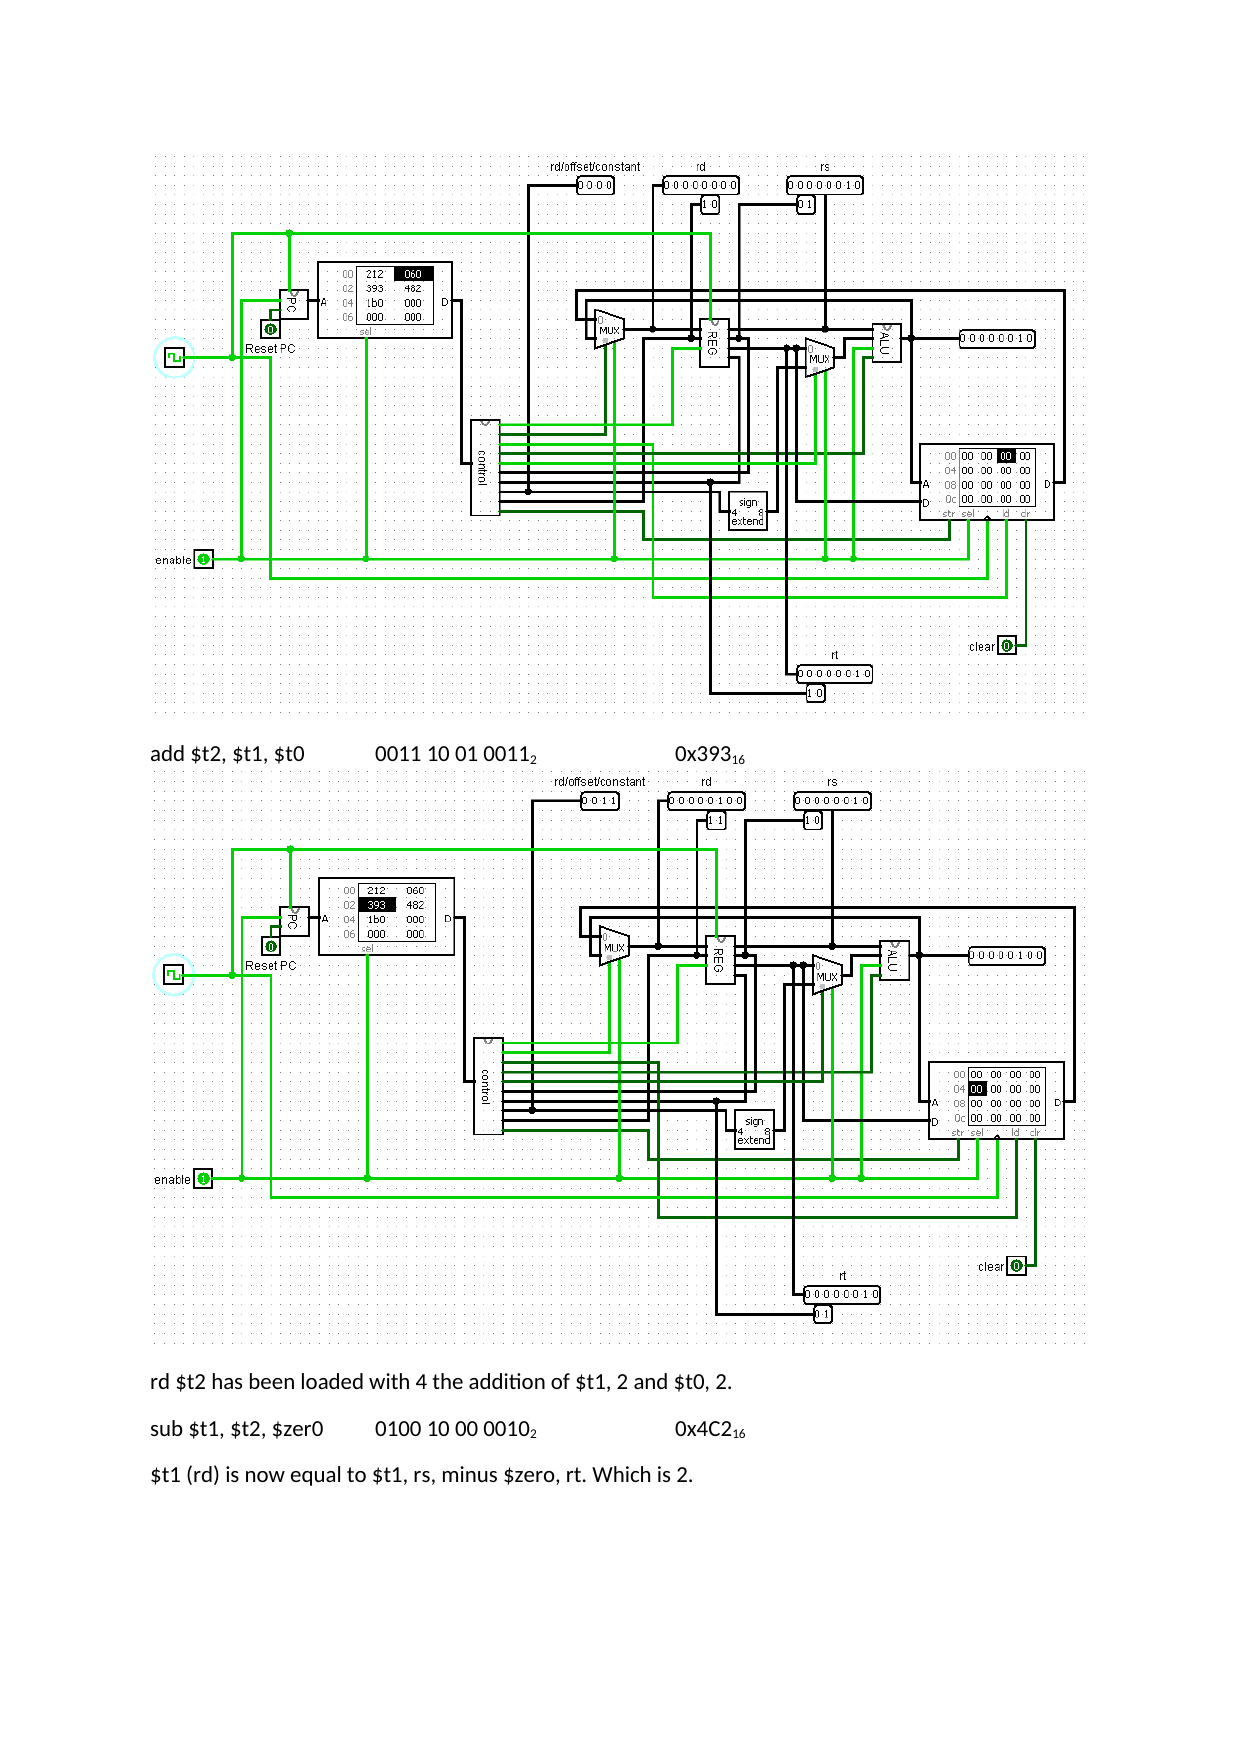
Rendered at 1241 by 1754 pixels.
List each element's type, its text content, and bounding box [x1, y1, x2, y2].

text $t1 (rd) is now equal to $t1, rs, minus $zero, rt. Which is 2. [150, 1461, 1090, 1488]
picture [150, 769, 1091, 1348]
text sub $t1, $t2, $zer0 0100 10 00 00102 0x4C216 [150, 1414, 1090, 1442]
text rd $t2 has been loaded with 4 the addition of $t1, 2 and $t0, 2. [150, 1367, 1090, 1395]
text add $t2, $t1, $t0 0011 10 01 00112 0x39316 [150, 739, 1090, 769]
picture [150, 150, 1091, 721]
